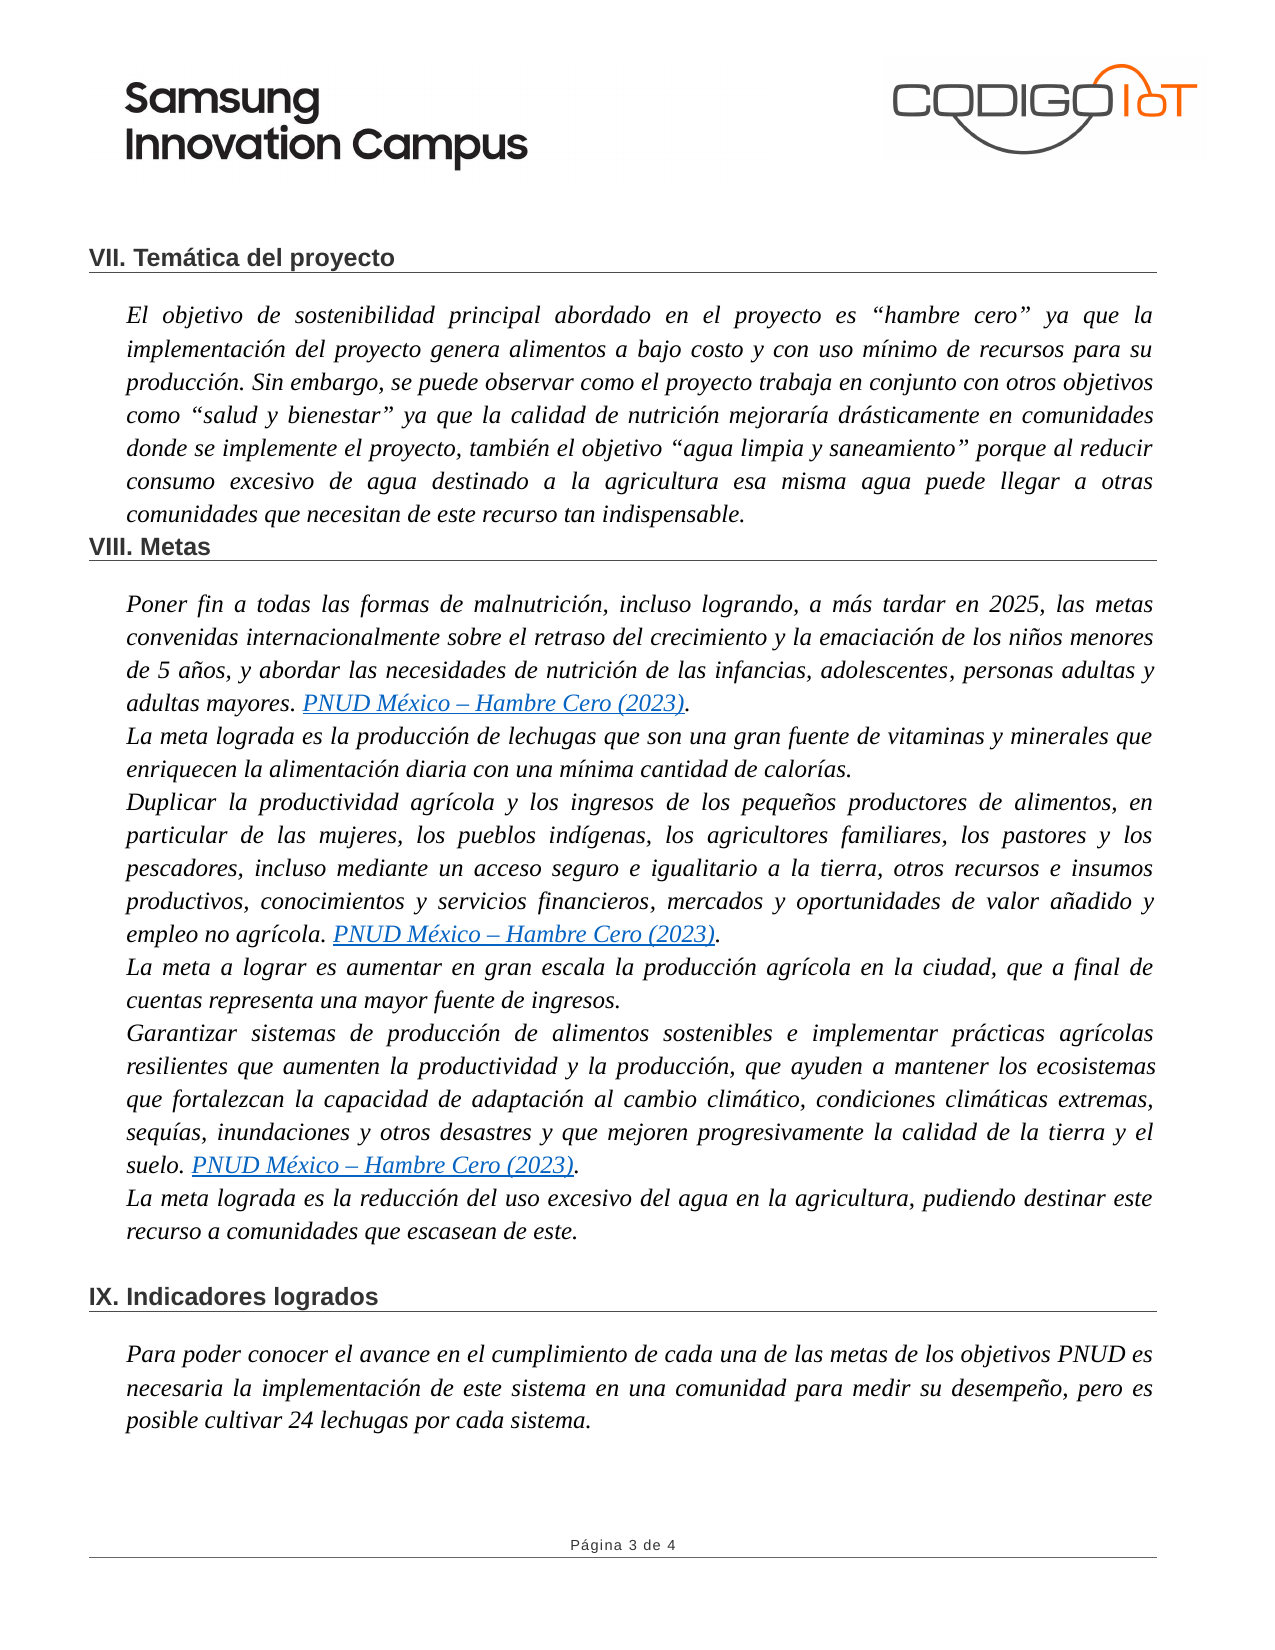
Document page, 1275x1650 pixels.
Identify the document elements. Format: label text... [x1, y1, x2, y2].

subtitle Temática del proyecto [88, 243, 1157, 273]
text Garantizar sistemas de producción de alimentos sostenibles e implementar prácticas agrícolas resilientes que aumenten la productividad y la producción, que ayuden a mantener los ecosistemas que fortalezcan la capacidad de adaptación al cambio climático, condiciones climáticas extremas, sequías, inundaciones y otros desastres y que mejoren progresivamente la calidad de la tierra y el suelo. PNUD México – Hambre Cero (2023). [126, 1018, 1157, 1179]
text Para poder conocer el avance en el cumplimiento de cada una de las metas de los objetivos PNUD es necesaria la implementación de este sistema en una comunidad para medir su desempeño, pero es posible cultivar 24 lechugas por cada sistema. [126, 1339, 1157, 1434]
subtitle Metas [88, 532, 1157, 561]
text Duplicar la productividad agrícola y los ingresos de los pequeños productores de alimentos, en particular de las mujeres, los pueblos indígenas, los agricultores familiares, los pastores y los pescadores, incluso mediante un acceso seguro e igualitario a la tierra, otros recursos e insumos productivos, conocimientos y servicios financieros, mercados y oportunidades de valor añadido y empleo no agrícola. PNUD México – Hambre Cero (2023). [126, 787, 1157, 948]
text La meta lograda es la reducción del uso excesivo del agua en la agricultura, pudiendo destinar este recurso a comunidades que escasean de este. [126, 1183, 1157, 1245]
subtitle Indicadores logrados [88, 1282, 1157, 1312]
picture [88, 60, 775, 188]
text La meta a lograr es aumentar en gran escala la producción agrícola en la ciudad, que a final de cuentas representa una mayor fuente de ingresos. [126, 952, 1157, 1014]
text Poner fin a todas las formas de malnutrición, incluso logrando, a más tardar en 2025, las metas convenidas internacionalmente sobre el retraso del crecimiento y la emaciación de los niños menores de 5 años, y abordar las necesidades de nutrición de las infancias, adolescentes, personas adultas y adultas mayores. PNUD México – Hambre Cero (2023). [126, 589, 1157, 717]
picture [883, 57, 1207, 160]
text El objetivo de sostenibilidad principal abordado en el proyecto es “hambre cero” ya que la implementación del proyecto genera alimentos a bajo costo y con uso mínimo de recursos para su producción. Sin embargo, se puede observar como el proyecto trabaja en conjunto con otros objetivos como “salud y bienestar” ya que la calidad de nutrición mejoraría drásticamente en comunidades donde se implemente el proyecto, también el objetivo “agua limpia y saneamiento” porque al reducir consumo excesivo de agua destinado a la agricultura esa misma agua puede llegar a otras comunidades que necesitan de este recurso tan indispensable. [126, 301, 1157, 527]
text La meta lograda es la producción de lechugas que son una gran fuente de vitaminas y minerales que enriquecen la alimentación diaria con una mínima cantidad de calorías. [126, 721, 1157, 783]
